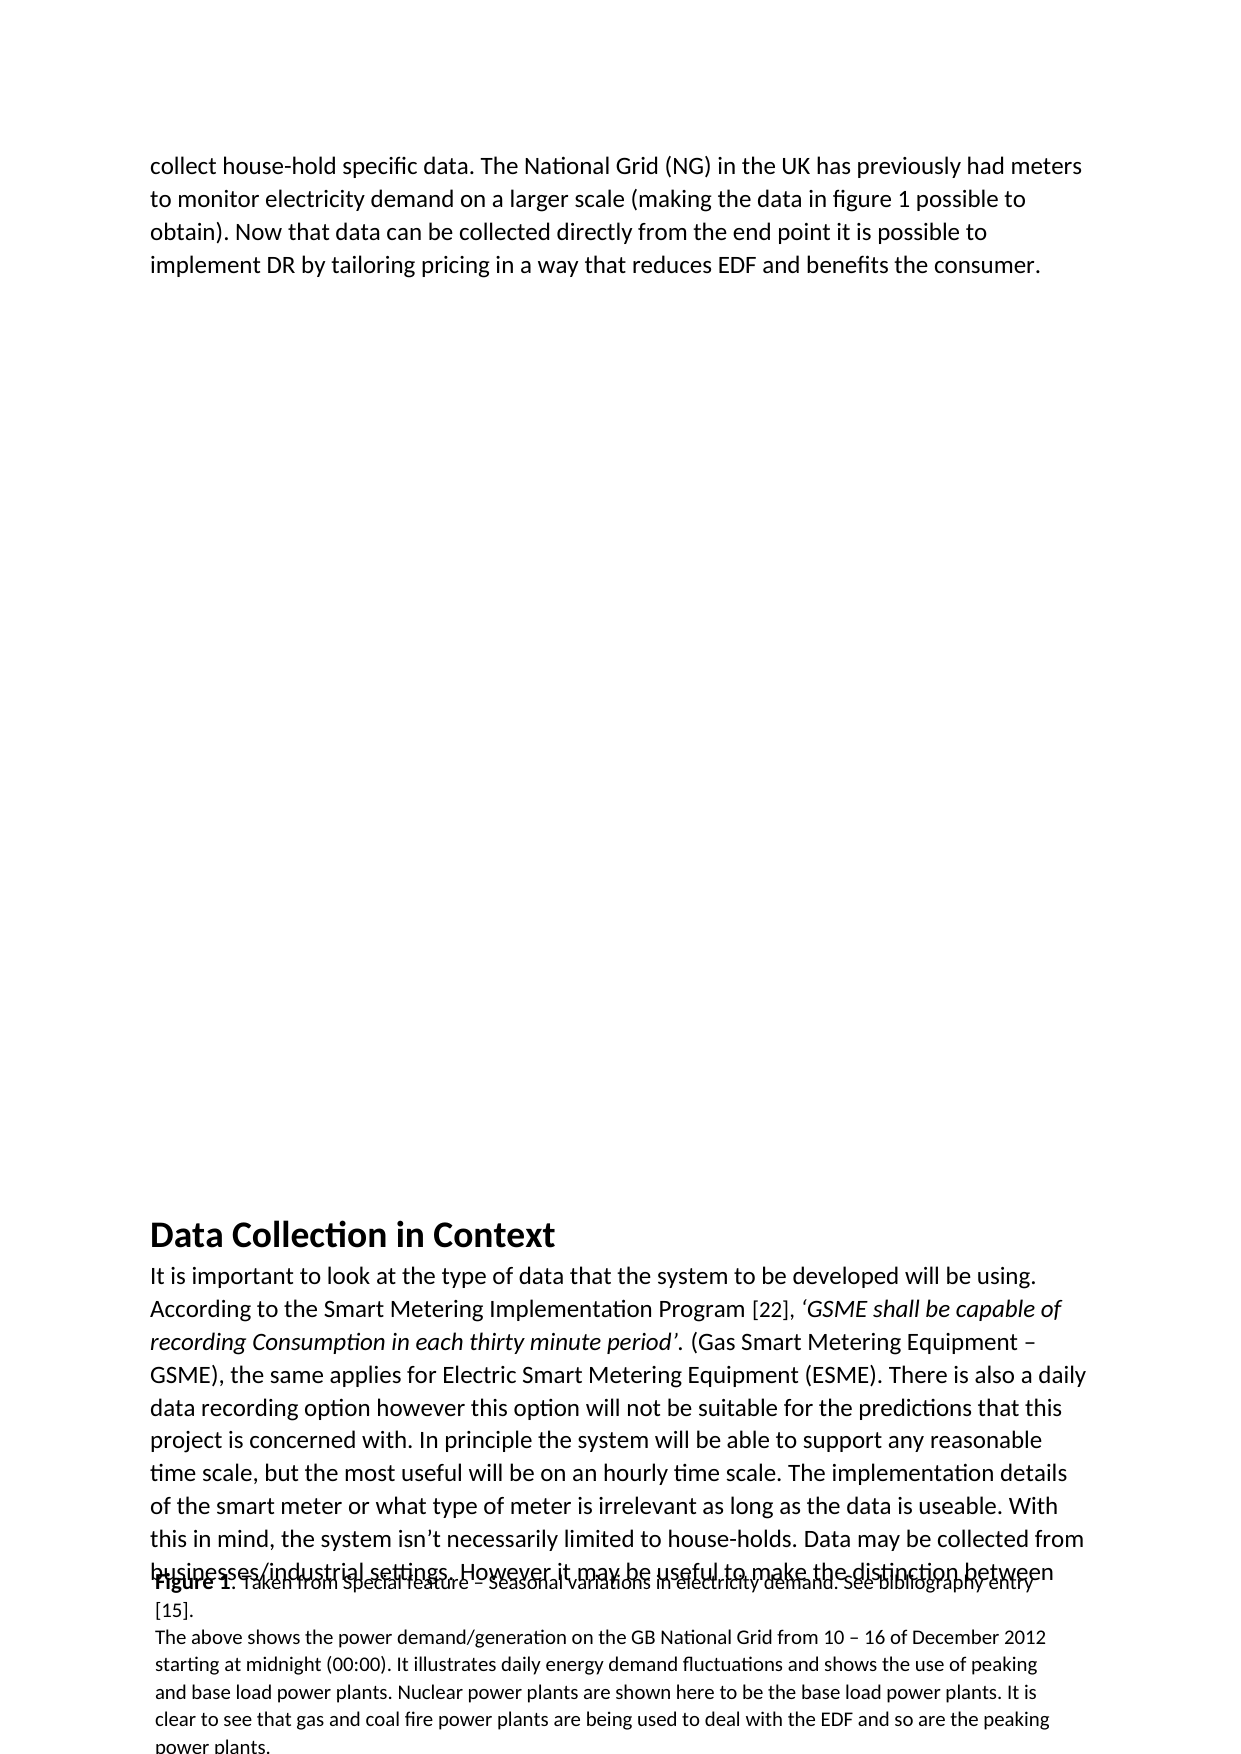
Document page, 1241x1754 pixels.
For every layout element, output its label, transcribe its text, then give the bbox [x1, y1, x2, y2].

subtitle Data Collection in Context [150, 298, 1090, 1256]
